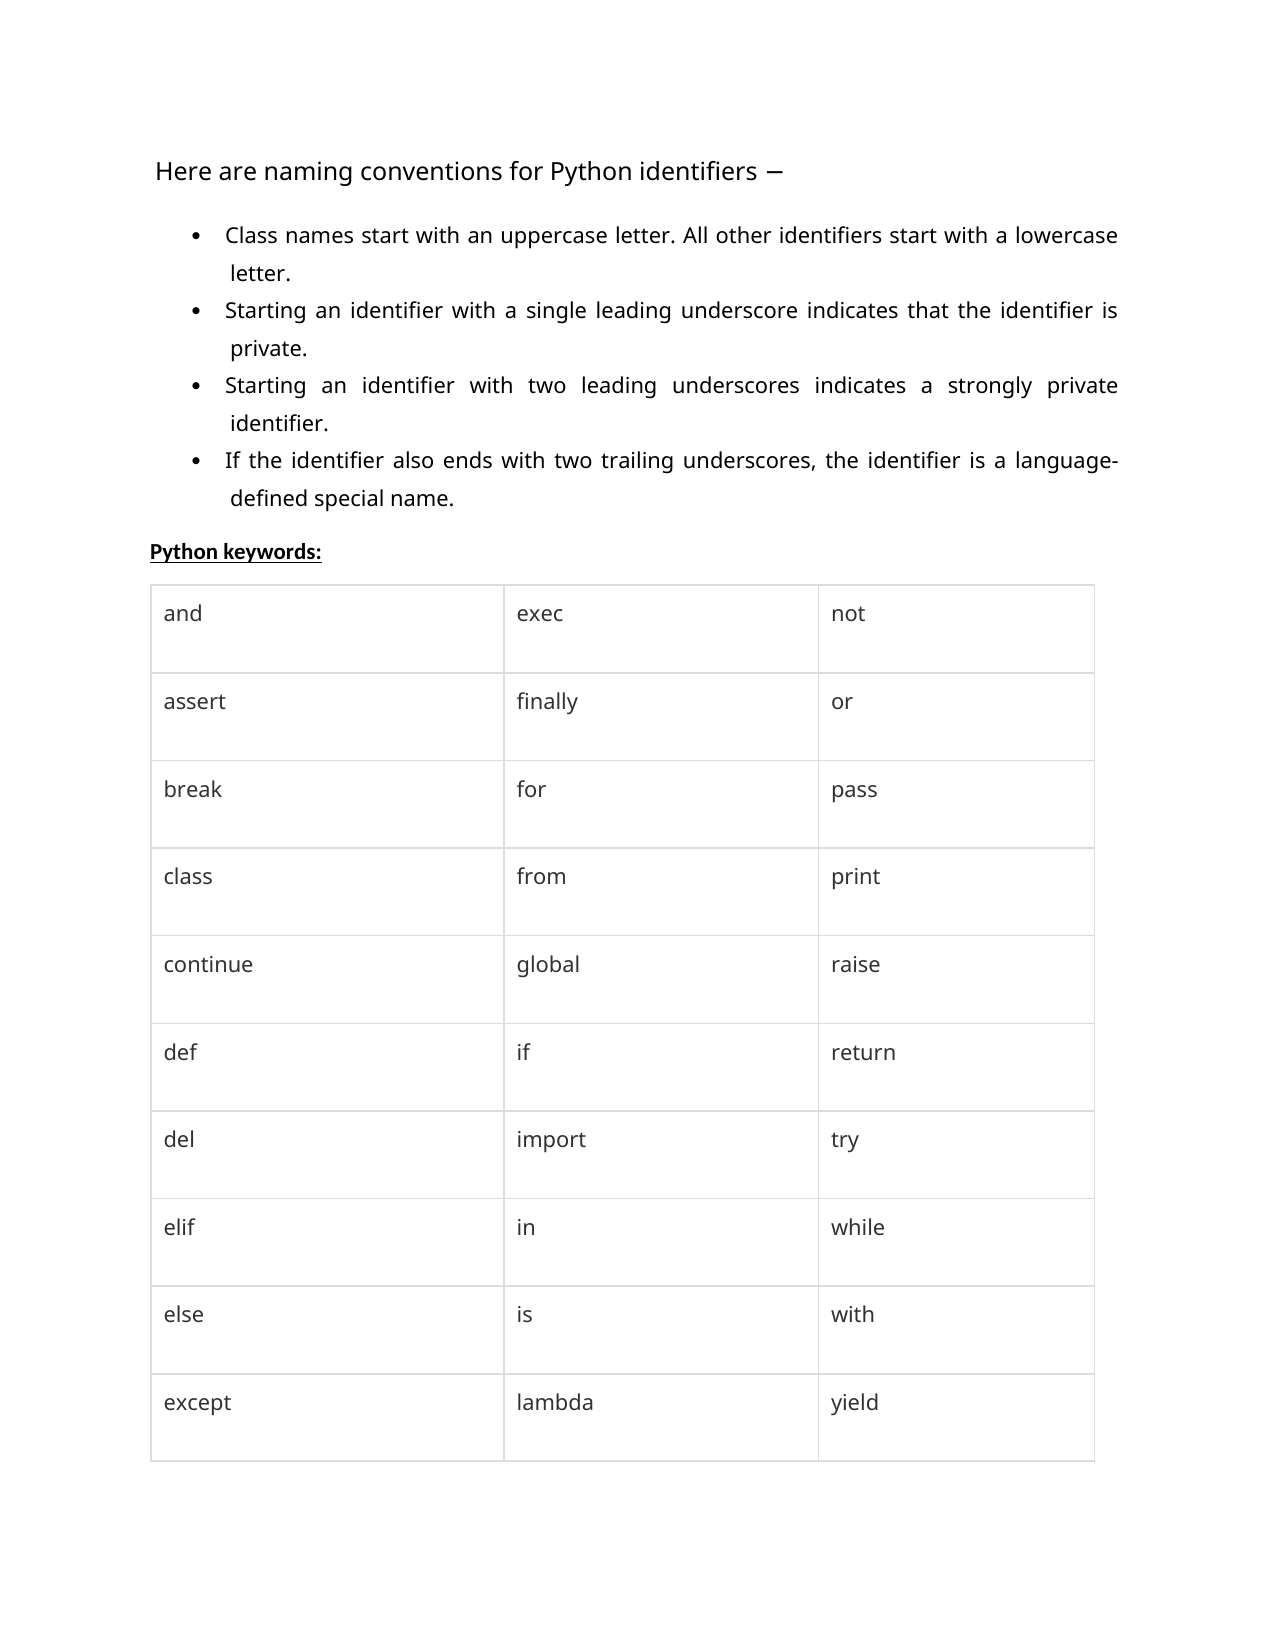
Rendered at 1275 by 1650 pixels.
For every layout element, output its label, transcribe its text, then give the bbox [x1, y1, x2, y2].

table_cell import [505, 1112, 818, 1198]
table_cell yield [819, 1375, 1094, 1460]
text Here are naming conventions for Python identifiers − [155, 150, 1120, 187]
table_header and [152, 586, 503, 672]
table_cell finally [505, 674, 818, 759]
table_cell or [819, 674, 1094, 759]
list Starting an identifier with a single leading underscore indicates that the identifier is private. [192, 287, 1120, 362]
table_cell elif [152, 1199, 503, 1285]
text Python keywords: [150, 537, 1125, 566]
table_cell class [152, 849, 503, 935]
table_cell for [505, 761, 818, 847]
table_cell with [819, 1287, 1094, 1373]
table_header not [819, 586, 1094, 672]
table_cell else [152, 1287, 503, 1373]
table_cell return [819, 1024, 1094, 1110]
table_cell try [819, 1112, 1094, 1198]
table_cell global [505, 936, 818, 1022]
table_cell if [505, 1024, 818, 1110]
table_cell pass [819, 761, 1094, 847]
list If the identifier also ends with two trailing underscores, the identifier is a language-defined special name. [192, 437, 1120, 512]
table_cell from [505, 849, 818, 935]
table_cell raise [819, 936, 1094, 1022]
list Starting an identifier with two leading underscores indicates a strongly private identifier. [192, 362, 1120, 437]
table_cell except [152, 1375, 503, 1460]
table_cell continue [152, 936, 503, 1022]
table_cell while [819, 1199, 1094, 1285]
table_cell break [152, 761, 503, 847]
table_header exec [505, 586, 818, 672]
table_cell in [505, 1199, 818, 1285]
table_cell lambda [505, 1375, 818, 1460]
table_cell is [505, 1287, 818, 1373]
table_cell def [152, 1024, 503, 1110]
table_cell del [152, 1112, 503, 1198]
list Class names start with an uppercase letter. All other identifiers start with a lowercase letter. [192, 212, 1120, 287]
table_cell assert [152, 674, 503, 759]
table_cell print [819, 849, 1094, 935]
